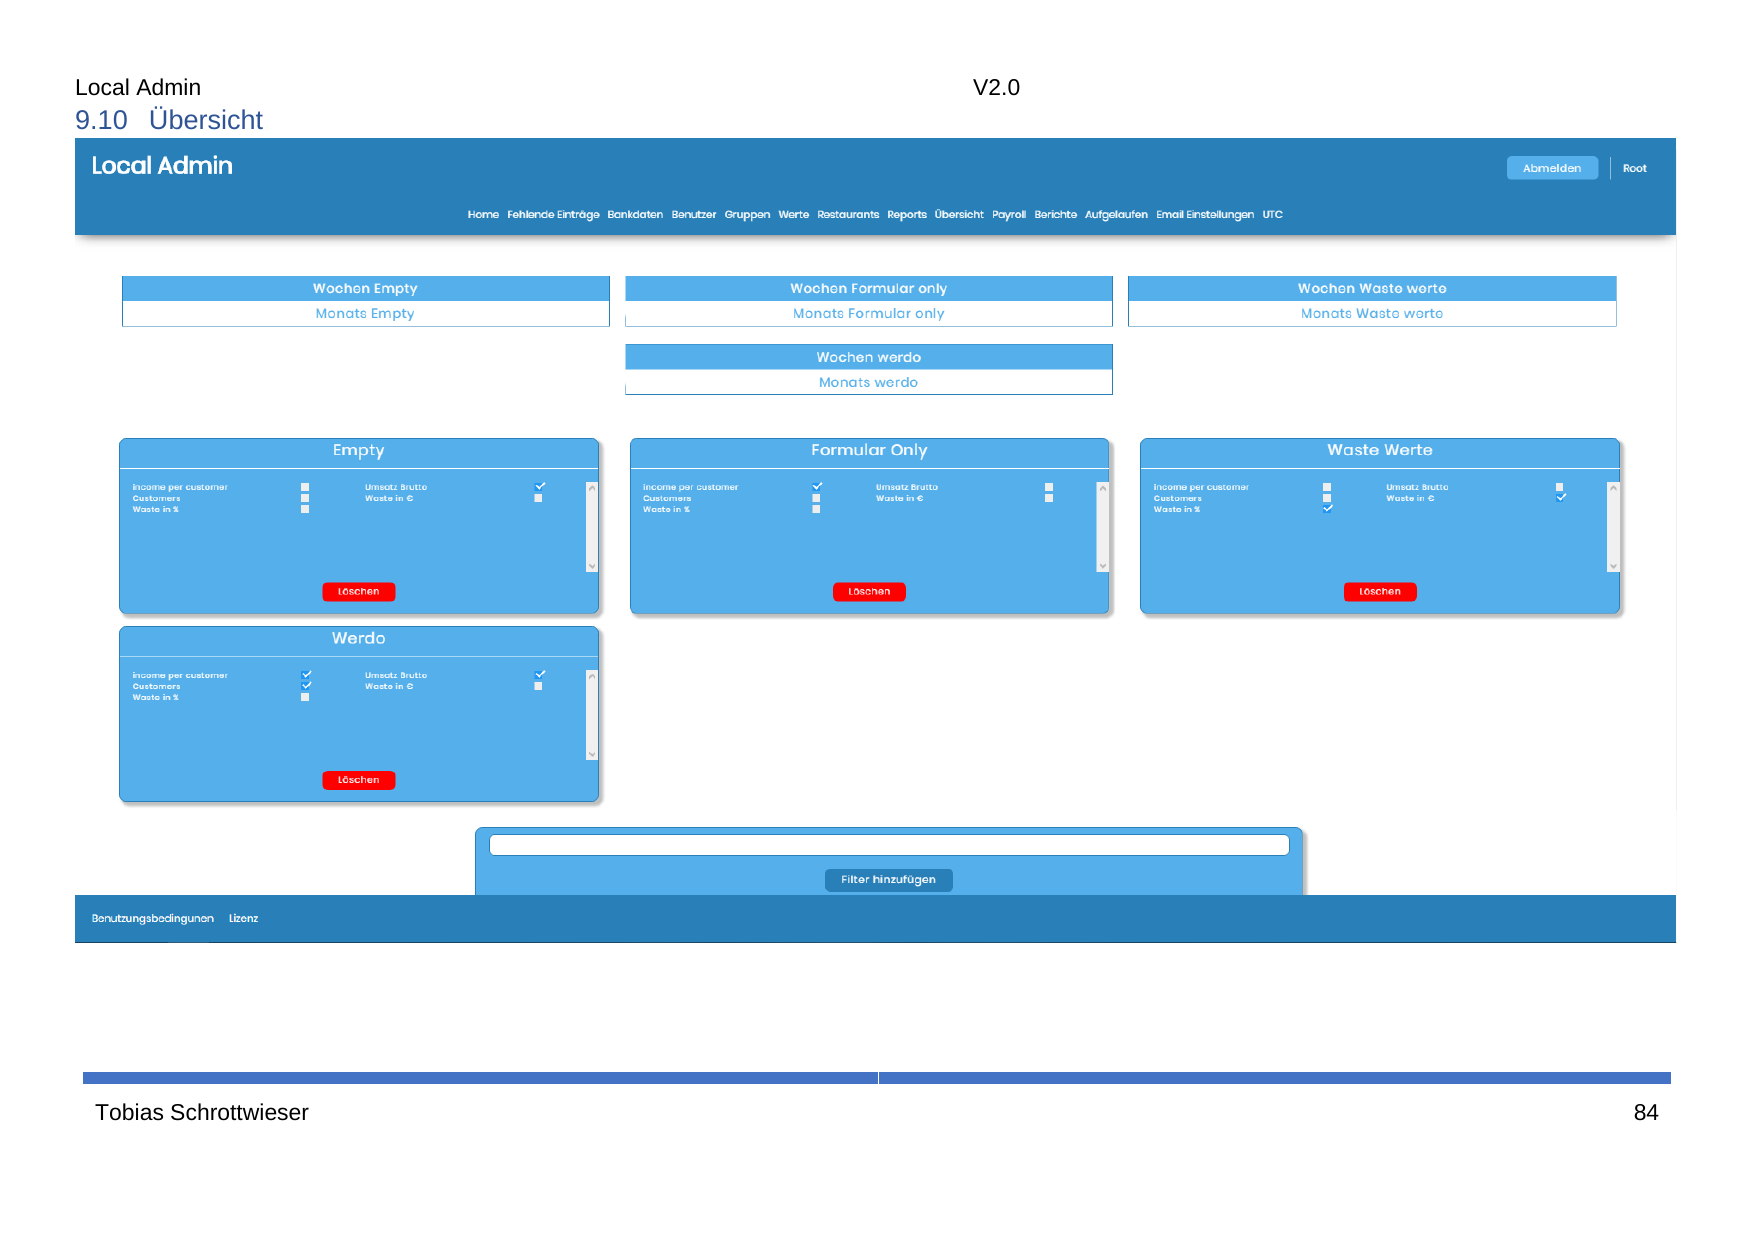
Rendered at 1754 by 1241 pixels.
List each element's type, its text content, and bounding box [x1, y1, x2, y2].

picture [75, 138, 1677, 943]
